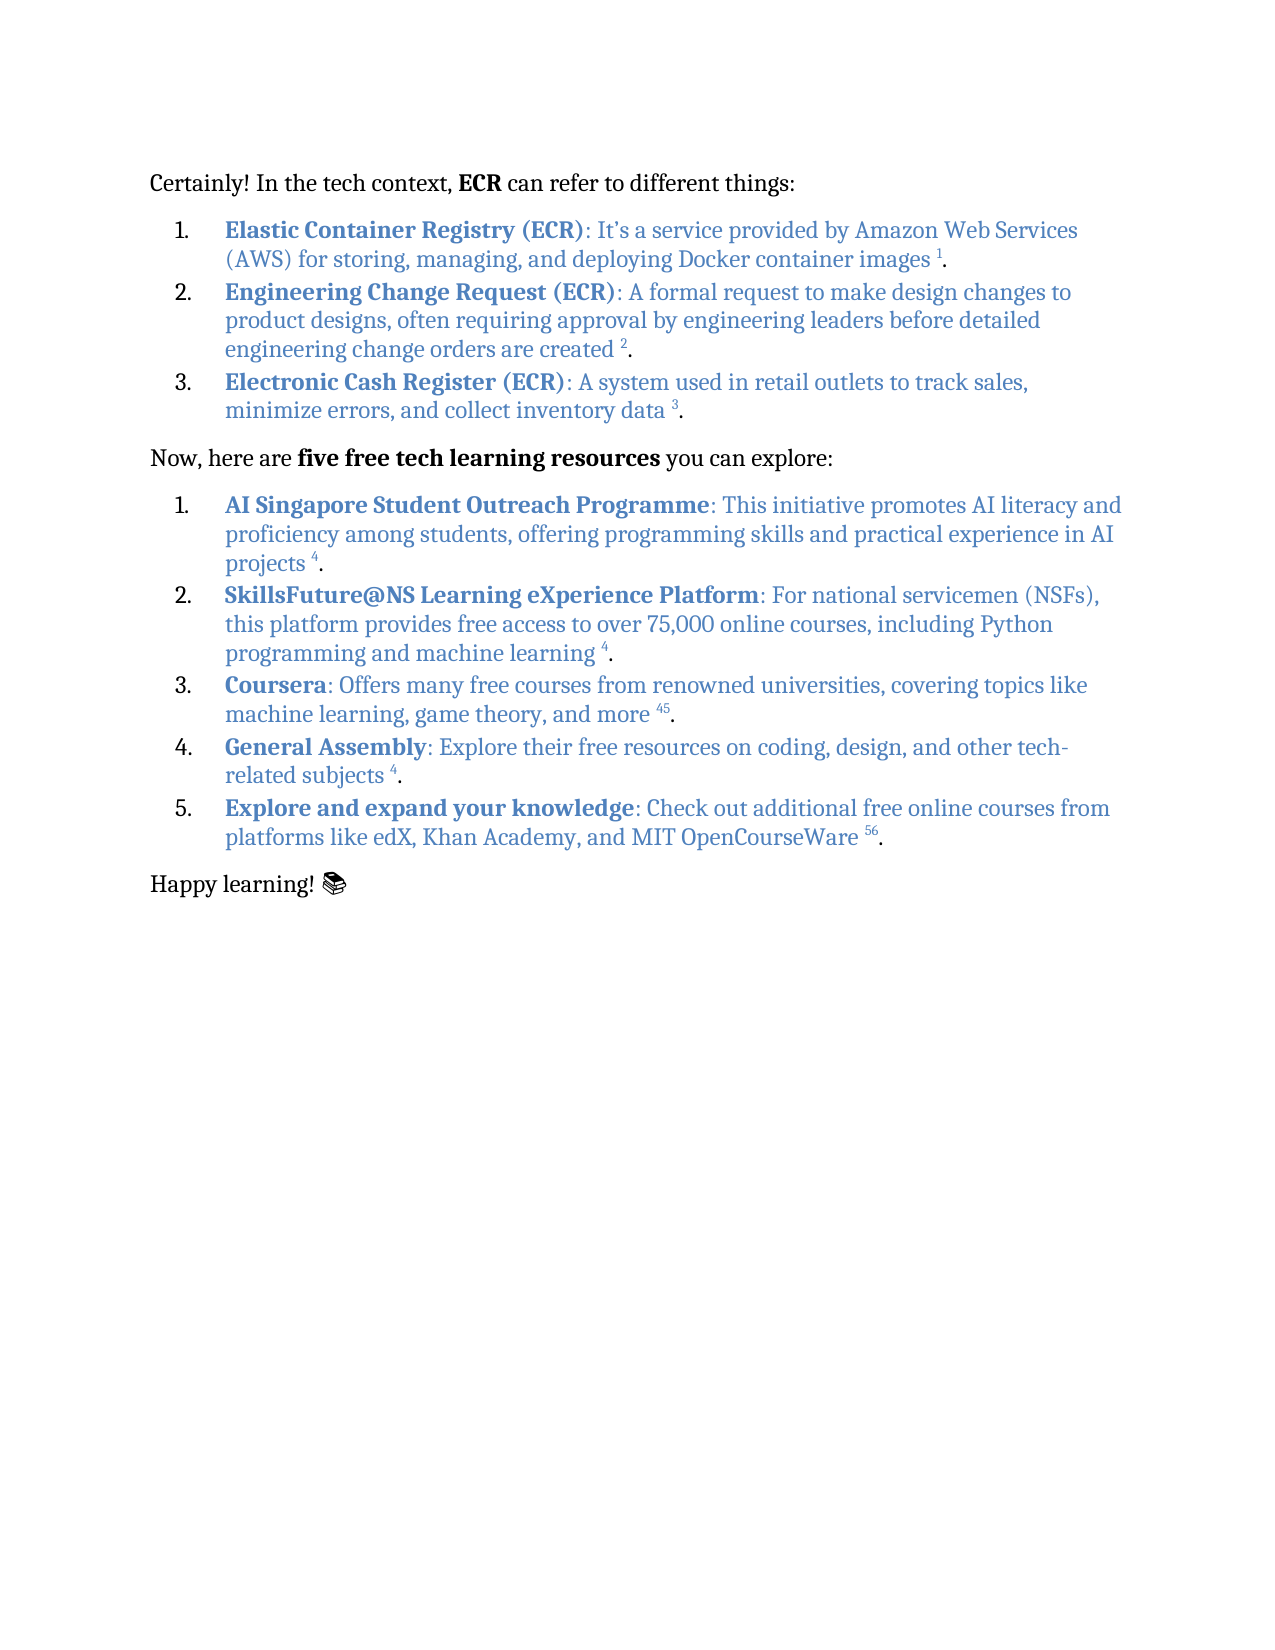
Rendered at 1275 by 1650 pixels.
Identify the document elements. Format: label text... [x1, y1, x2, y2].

list Coursera: Offers many free courses from renowned universities, covering topics like machine learning, game theory, and more 45. [175, 671, 1125, 729]
list Engineering Change Request (ECR): A formal request to make design changes to product designs, often requiring approval by engineering leaders before detailed engineering change orders are created 2. [175, 277, 1125, 364]
list Explore and expand your knowledge: Check out additional free online courses from platforms like edX, Khan Academy, and MIT OpenCourseWare 56. [175, 794, 1125, 851]
list AI Singapore Student Outreach Programme: This initiative promotes AI literacy and proficiency among students, offering programming skills and practical experience in AI projects 4. [175, 491, 1125, 577]
text Happy learning! 🚀📚 [150, 870, 1125, 899]
list General Assembly: Explore their free resources on coding, design, and other tech-related subjects 4. [175, 732, 1125, 790]
text Certainly! In the tech context, ECR can refer to different things: [150, 169, 1125, 197]
list SkillsFuture@NS Learning eXperience Platform: For national servicemen (NSFs), this platform provides free access to over 75,000 online courses, including Python programming and machine learning 4. [175, 581, 1125, 667]
text Now, here are five free tech learning resources you can explore: [150, 444, 1125, 472]
list Electronic Cash Register (ECR): A system used in retail outlets to track sales, minimize errors, and collect inventory data 3. [175, 367, 1125, 425]
list Elastic Container Registry (ECR): It’s a service provided by Amazon Web Services (AWS) for storing, managing, and deploying Docker container images 1. [175, 216, 1125, 274]
